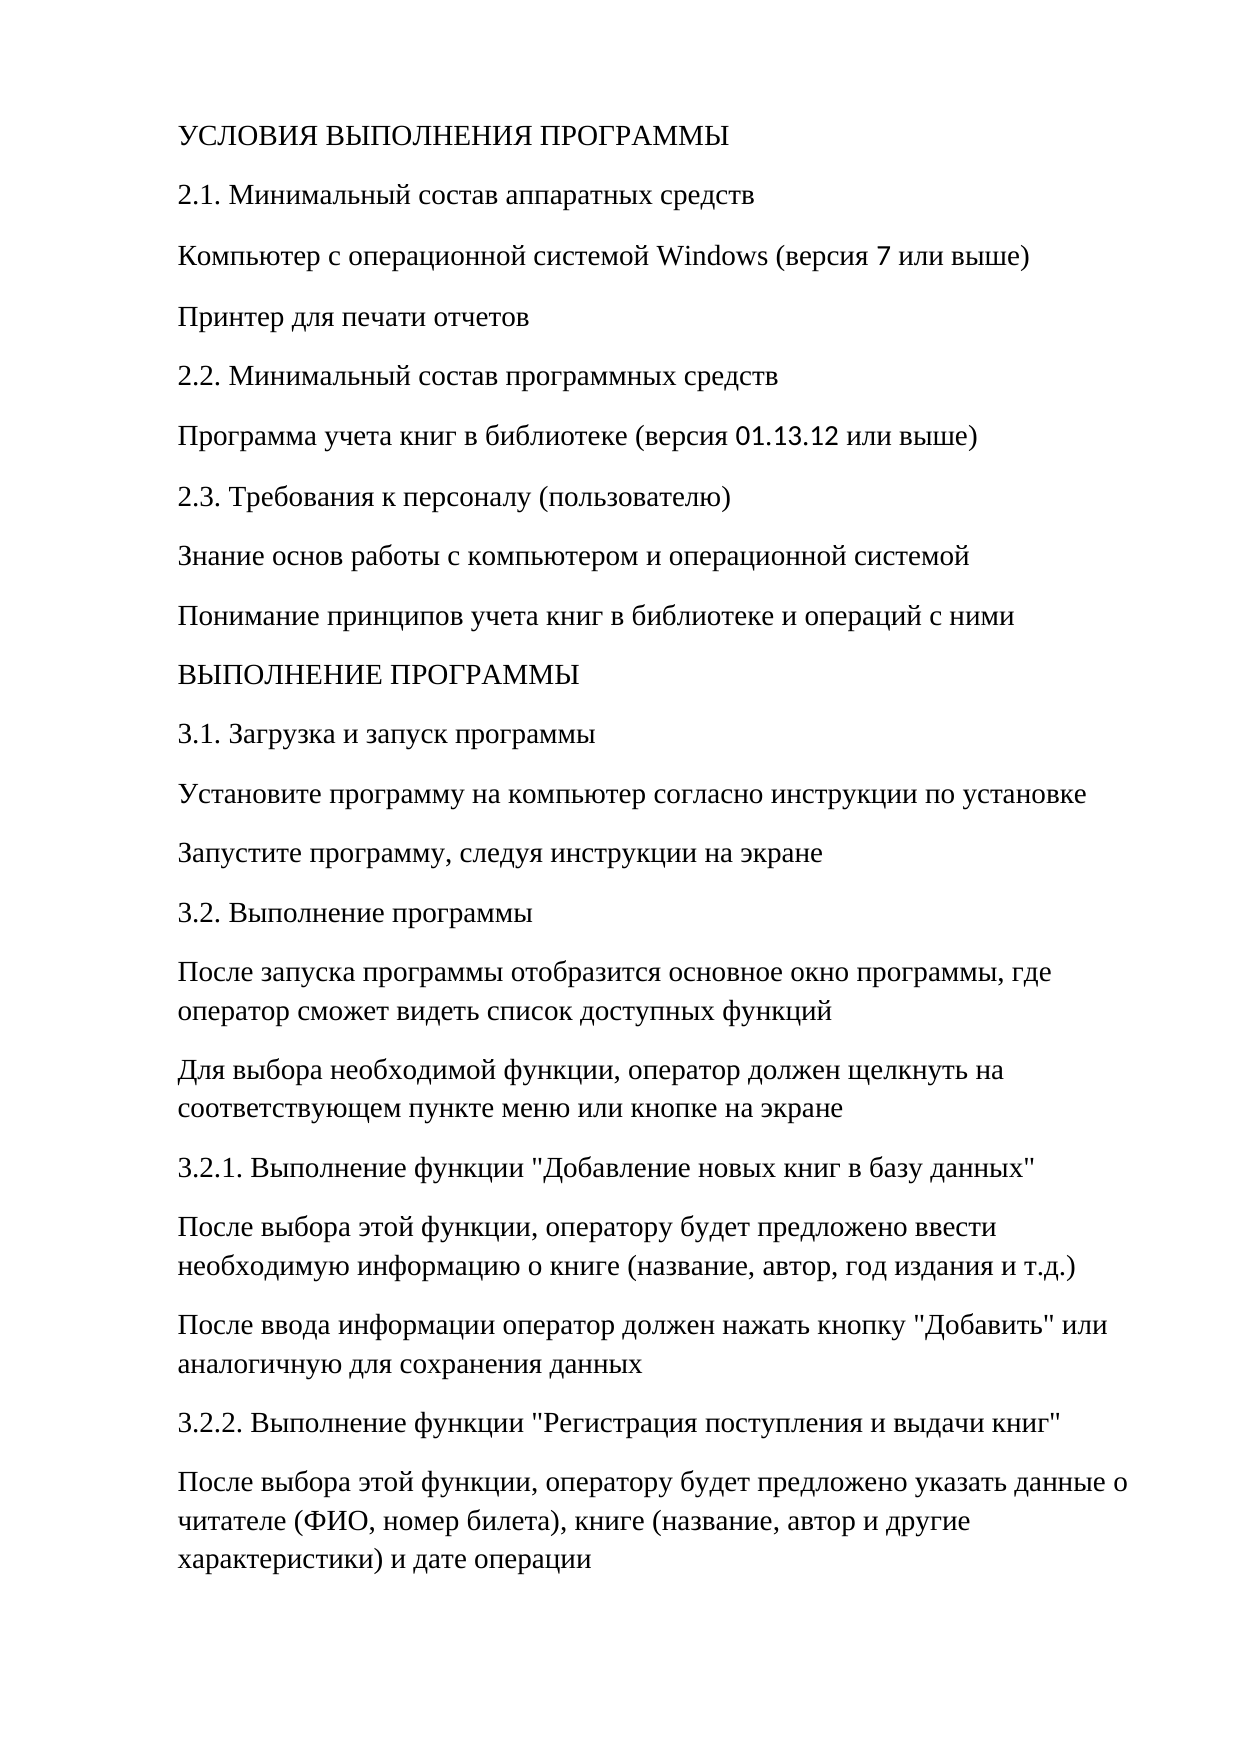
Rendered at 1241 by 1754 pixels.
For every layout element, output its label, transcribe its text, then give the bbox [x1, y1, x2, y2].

text Для выбора необходимой функции, оператор должен щелкнуть на соответствующем пункте меню или кнопке на экране [177, 1052, 1152, 1124]
text Программа учета книг в библиотеке (версия 01.13.12 или выше) [177, 417, 1152, 453]
text 3.2. Выполнение программы [177, 895, 1152, 928]
text Понимание принципов учета книг в библиотеке и операций с ними [177, 598, 1152, 631]
text 3.1. Загрузка и запуск программы [177, 717, 1152, 750]
text 2.2. Минимальный состав программных средств [177, 358, 1152, 392]
text 3.2.2. Выполнение функции "Регистрация поступления и выдачи книг" [177, 1405, 1152, 1439]
text После выбора этой функции, оператору будет предложено указать данные о читателе (ФИО, номер билета), книге (название, автор и другие характеристики) и дате операции [177, 1464, 1152, 1575]
text Знание основ работы с компьютером и операционной системой [177, 538, 1152, 572]
text ВЫПОЛНЕНИЕ ПРОГРАММЫ [177, 657, 1152, 691]
text Запустите программу, следуя инструкции на экране [177, 835, 1152, 869]
text 3.2.1. Выполнение функции "Добавление новых книг в базу данных" [177, 1150, 1152, 1183]
text После ввода информации оператор должен нажать кнопку "Добавить" или аналогичную для сохранения данных [177, 1307, 1152, 1379]
text УСЛОВИЯ ВЫПОЛНЕНИЯ ПРОГРАММЫ [177, 118, 1152, 152]
text Принтер для печати отчетов [177, 299, 1152, 332]
text 2.1. Минимальный состав аппаратных средств [177, 177, 1152, 211]
text После выбора этой функции, оператору будет предложено ввести необходимую информацию о книге (название, автор, год издания и т.д.) [177, 1209, 1152, 1281]
text 2.3. Требования к персоналу (пользователю) [177, 479, 1152, 513]
text После запуска программы отобразится основное окно программы, где оператор сможет видеть список доступных функций [177, 954, 1152, 1026]
text Компьютер с операционной системой Windows (версия 7 или выше) [177, 237, 1152, 272]
text Установите программу на компьютер согласно инструкции по установке [177, 776, 1152, 809]
